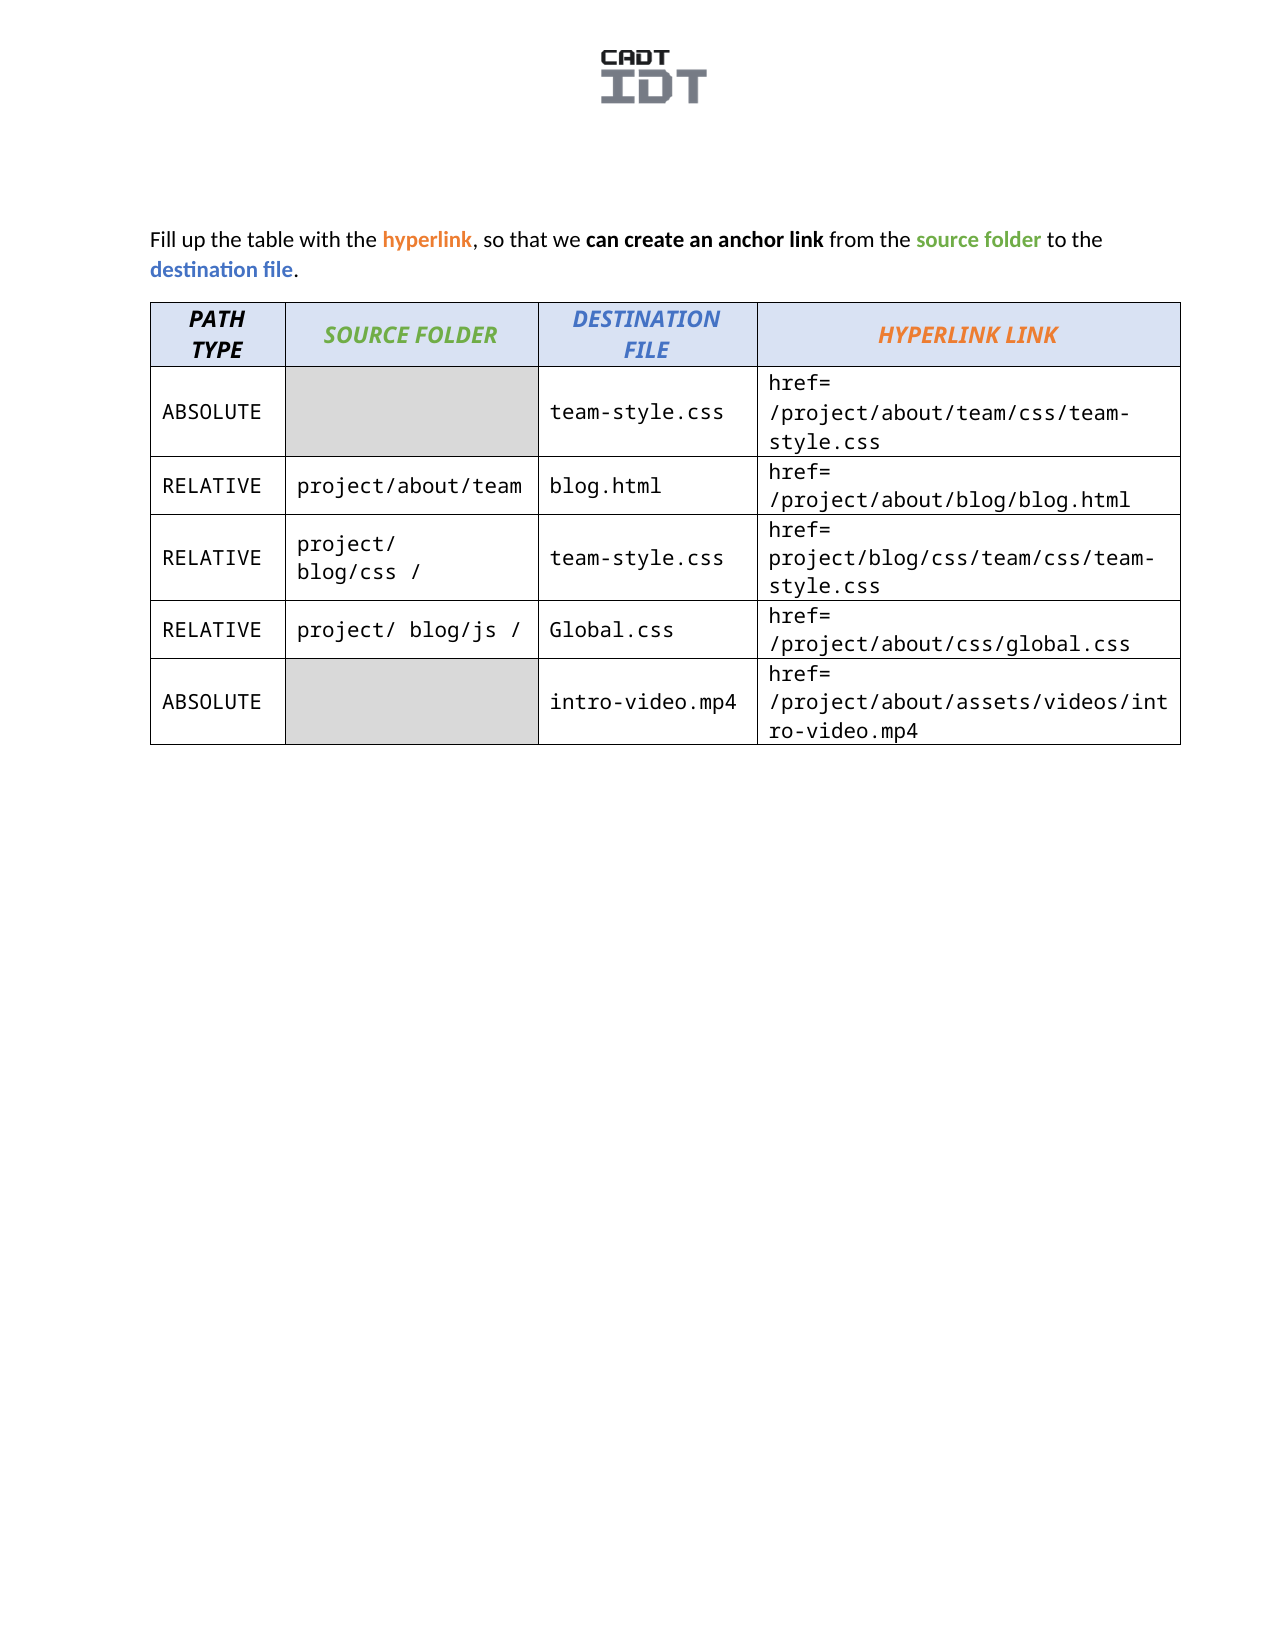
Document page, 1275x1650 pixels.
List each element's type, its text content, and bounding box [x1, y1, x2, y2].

table_cell blog.html [539, 457, 757, 514]
table_cell [286, 659, 538, 744]
text Fill up the table with the hyperlink, so that we can create an anchor link from the source folder to the destination file. [150, 225, 1125, 283]
table_cell href= /project/about/blog/blog.html [758, 457, 1180, 514]
table_header SOURCE FOLDER [286, 303, 538, 366]
table_cell href= /project/about/assets/videos/intro-video.mp4 [758, 659, 1180, 744]
table_cell [286, 367, 538, 456]
table_cell ABSOLUTE [151, 659, 285, 744]
table_cell project/about/team [286, 457, 538, 514]
table_cell project/ blog/css / [286, 515, 538, 600]
table_cell RELATIVE [151, 457, 285, 514]
table_header PATH TYPE [151, 303, 285, 366]
table_header HYPERLINK LINK [758, 303, 1180, 366]
table_cell RELATIVE [151, 515, 285, 600]
table_header DESTINATION FILE [539, 303, 757, 366]
table_cell ABSOLUTE [151, 367, 285, 456]
table_cell intro-video.mp4 [539, 659, 757, 744]
table_cell project/ blog/js / [286, 601, 538, 658]
table_cell href= project/blog/css/team/css/team-style.css [758, 515, 1180, 600]
table_cell RELATIVE [151, 601, 285, 658]
table_cell Global.css [539, 601, 757, 658]
table_cell team-style.css [539, 367, 757, 456]
table_cell team-style.css [539, 515, 757, 600]
table_cell href= /project/about/css/global.css [758, 601, 1180, 658]
